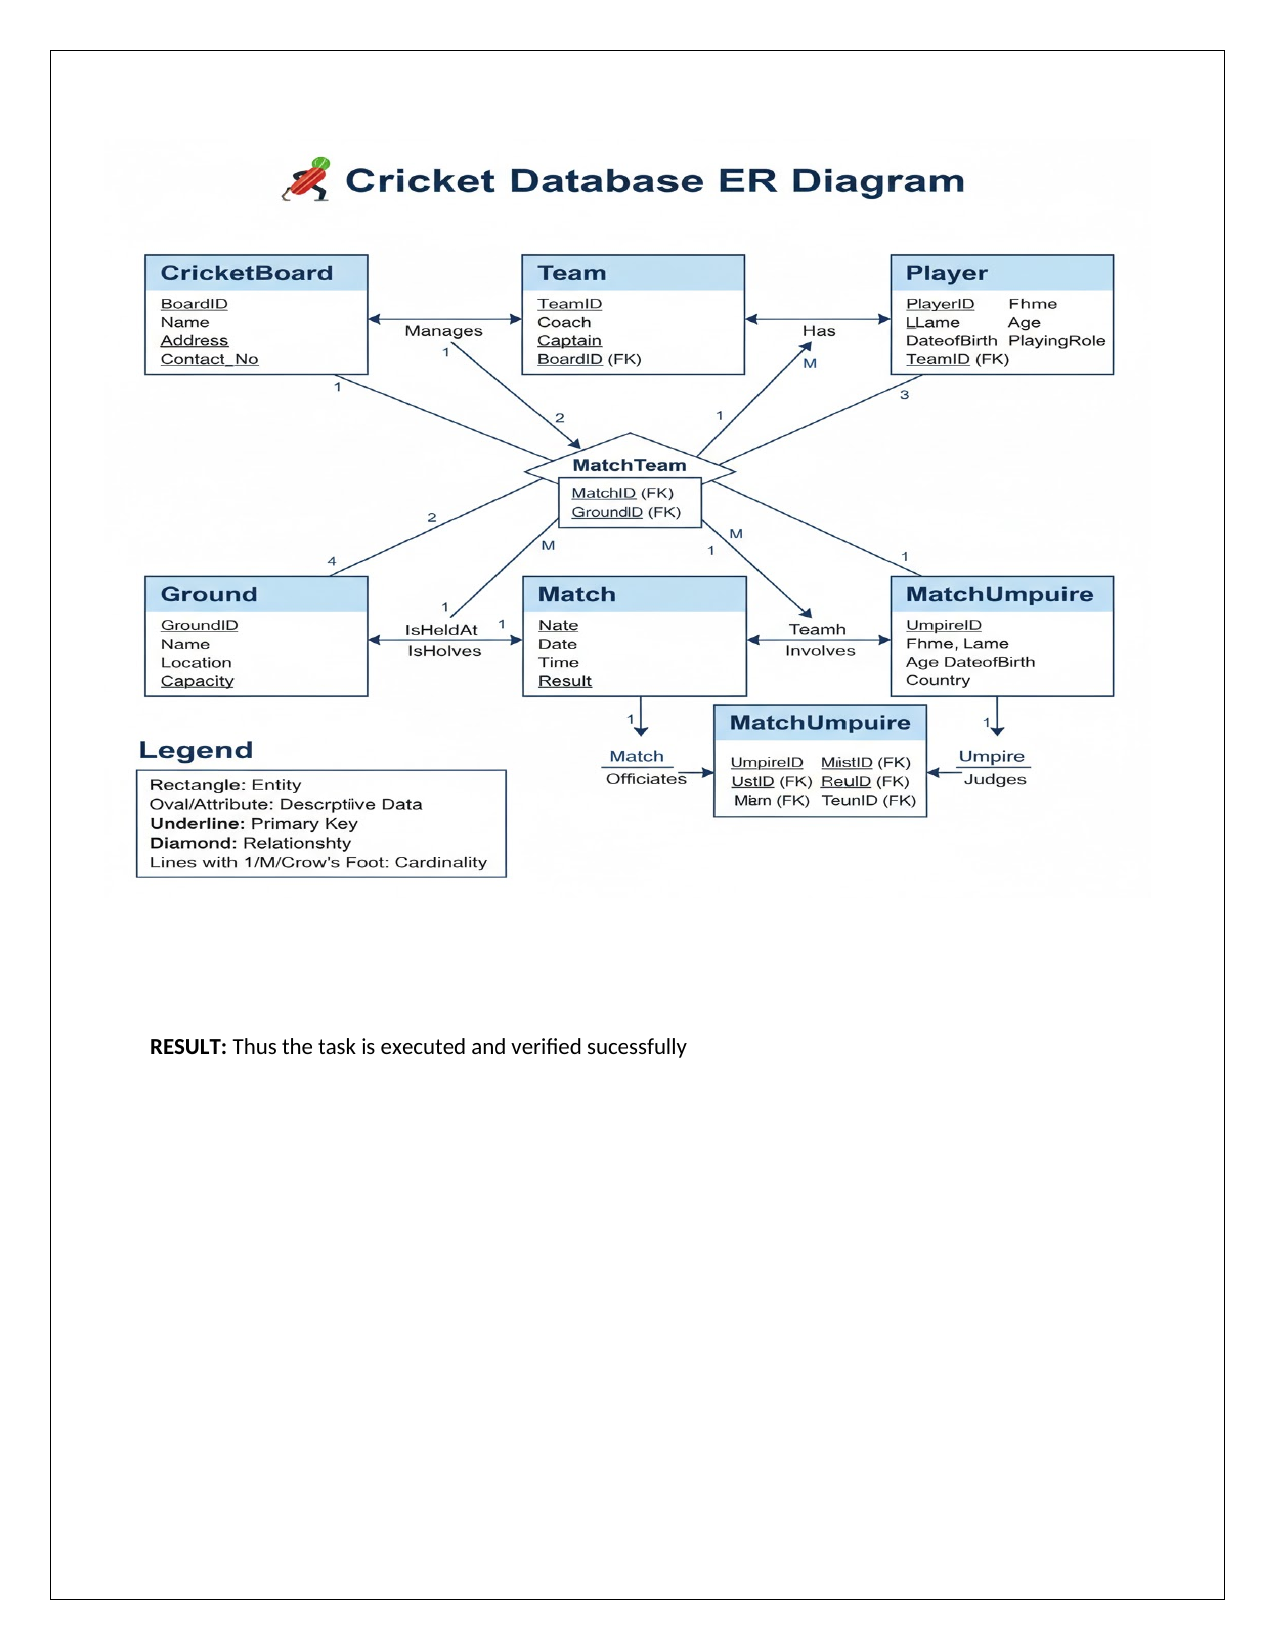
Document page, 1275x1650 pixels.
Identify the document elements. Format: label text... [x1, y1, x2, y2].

text RESULT: Thus the task is executed and verified sucessfully [150, 1032, 1125, 1060]
picture [104, 139, 1152, 898]
